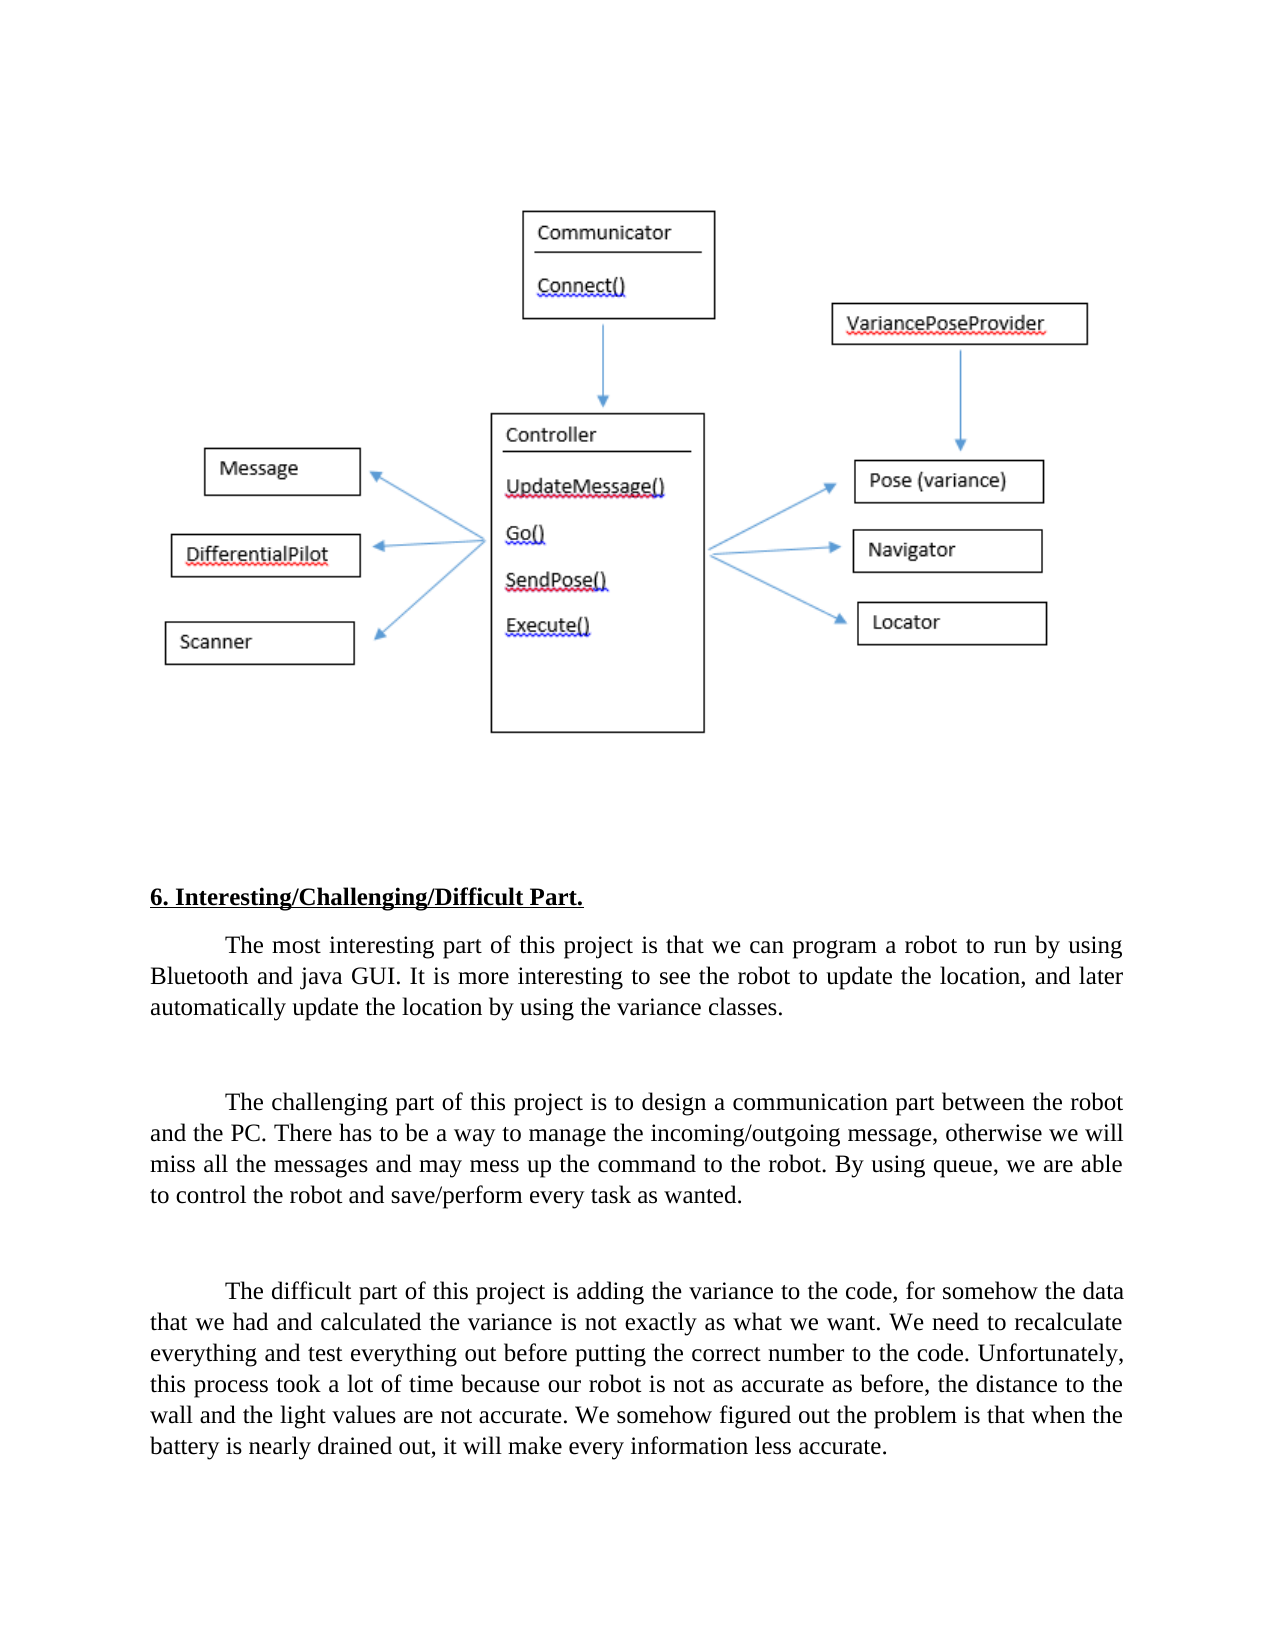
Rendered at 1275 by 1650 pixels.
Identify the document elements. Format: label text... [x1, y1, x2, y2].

text The difficult part of this project is adding the variance to the code, for somehow the data that we had and calculated the variance is not exactly as what we want. We need to recalculate everything and test everything out before putting the correct number to the code. Unfortunately, this process took a lot of time because our robot is not as accurate as before, the distance to the wall and the light values are not accurate. We somehow figured out the problem is that when the battery is nearly drained out, it will make every information less accurate. [150, 1276, 1125, 1460]
text 6. Interesting/Challenging/Difficult Part. [150, 882, 1125, 911]
text The most interesting part of this project is that we can program a robot to run by using Bluetooth and java GUI. It is more interesting to see the robot to update the location, and later automatically update the location by using the variance classes. [150, 930, 1125, 1021]
text The challenging part of this project is to design a communication part between the robot and the PC. There has to be a way to manage the incoming/outgoing message, otherwise we will miss all the messages and may mess up the command to the robot. By using queue, we are able to control the robot and save/perform every task as wanted. [150, 1087, 1125, 1209]
picture [150, 150, 1125, 768]
